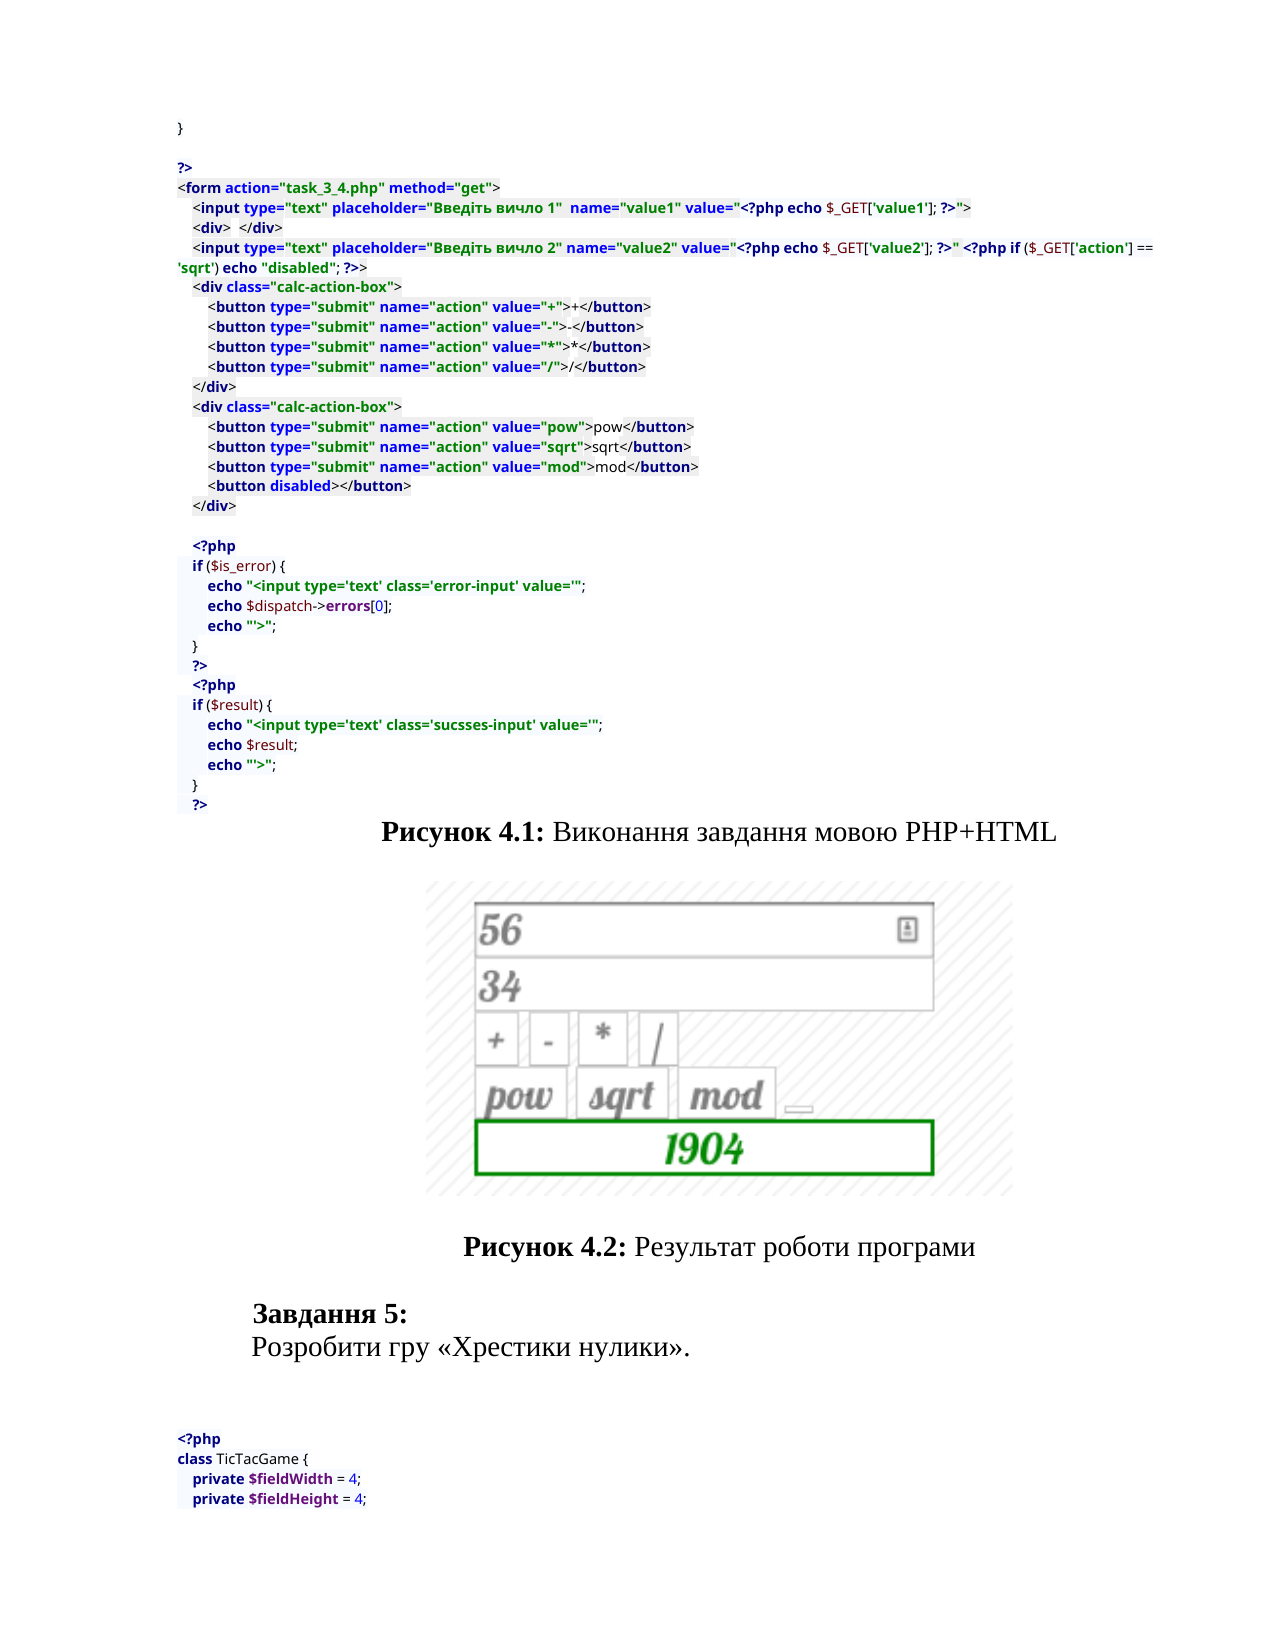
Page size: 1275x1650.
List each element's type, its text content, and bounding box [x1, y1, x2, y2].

text <form action="task_3_4.php" method="get"> <input type="text" placeholder="Введіть вичло 1" name="value1" value="<?php echo $_GET['value1']; ?>"> <div> </div> <input type="text" placeholder="Введіть вичло 2" name="value2" value="<?php echo $_GET['value2']; ?>" <?php if ($_GET['action'] == 'sqrt') echo "disabled"; ?>> <div class="calc-action-box"> <button type="submit" name="action" value="+">+</button> <button type="submit" name="action" value="-">-</button> <button type="submit" name="action" value="*">*</button> <button type="submit" name="action" value="/">/</button> </div> <div class="calc-action-box"> <button type="submit" name="action" value="pow">pow</button> <button type="submit" name="action" value="sqrt">sqrt</button> <button type="submit" name="action" value="mod">mod</button> <button disabled></button> </div> <?php if ($is_error) { echo "<input type='text' class='error-input' value='"; echo $dispatch->errors[0]; echo "'>"; } ?> <?php if ($result) { echo "<input type='text' class='sucsses-input' value='"; echo $result; echo "'>"; } ?> [177, 178, 1186, 814]
text Рисунок 4.1: Виконання завдання мовою PHP+HTML [177, 814, 1186, 848]
text Завдання 5: [177, 1296, 1186, 1329]
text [177, 1429, 1186, 1529]
picture [426, 881, 1013, 1196]
text Розробити гру «Хрестики нулики». [177, 1329, 1186, 1363]
text Рисунок 4.2: Результат роботи програми [177, 1229, 1186, 1262]
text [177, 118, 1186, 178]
